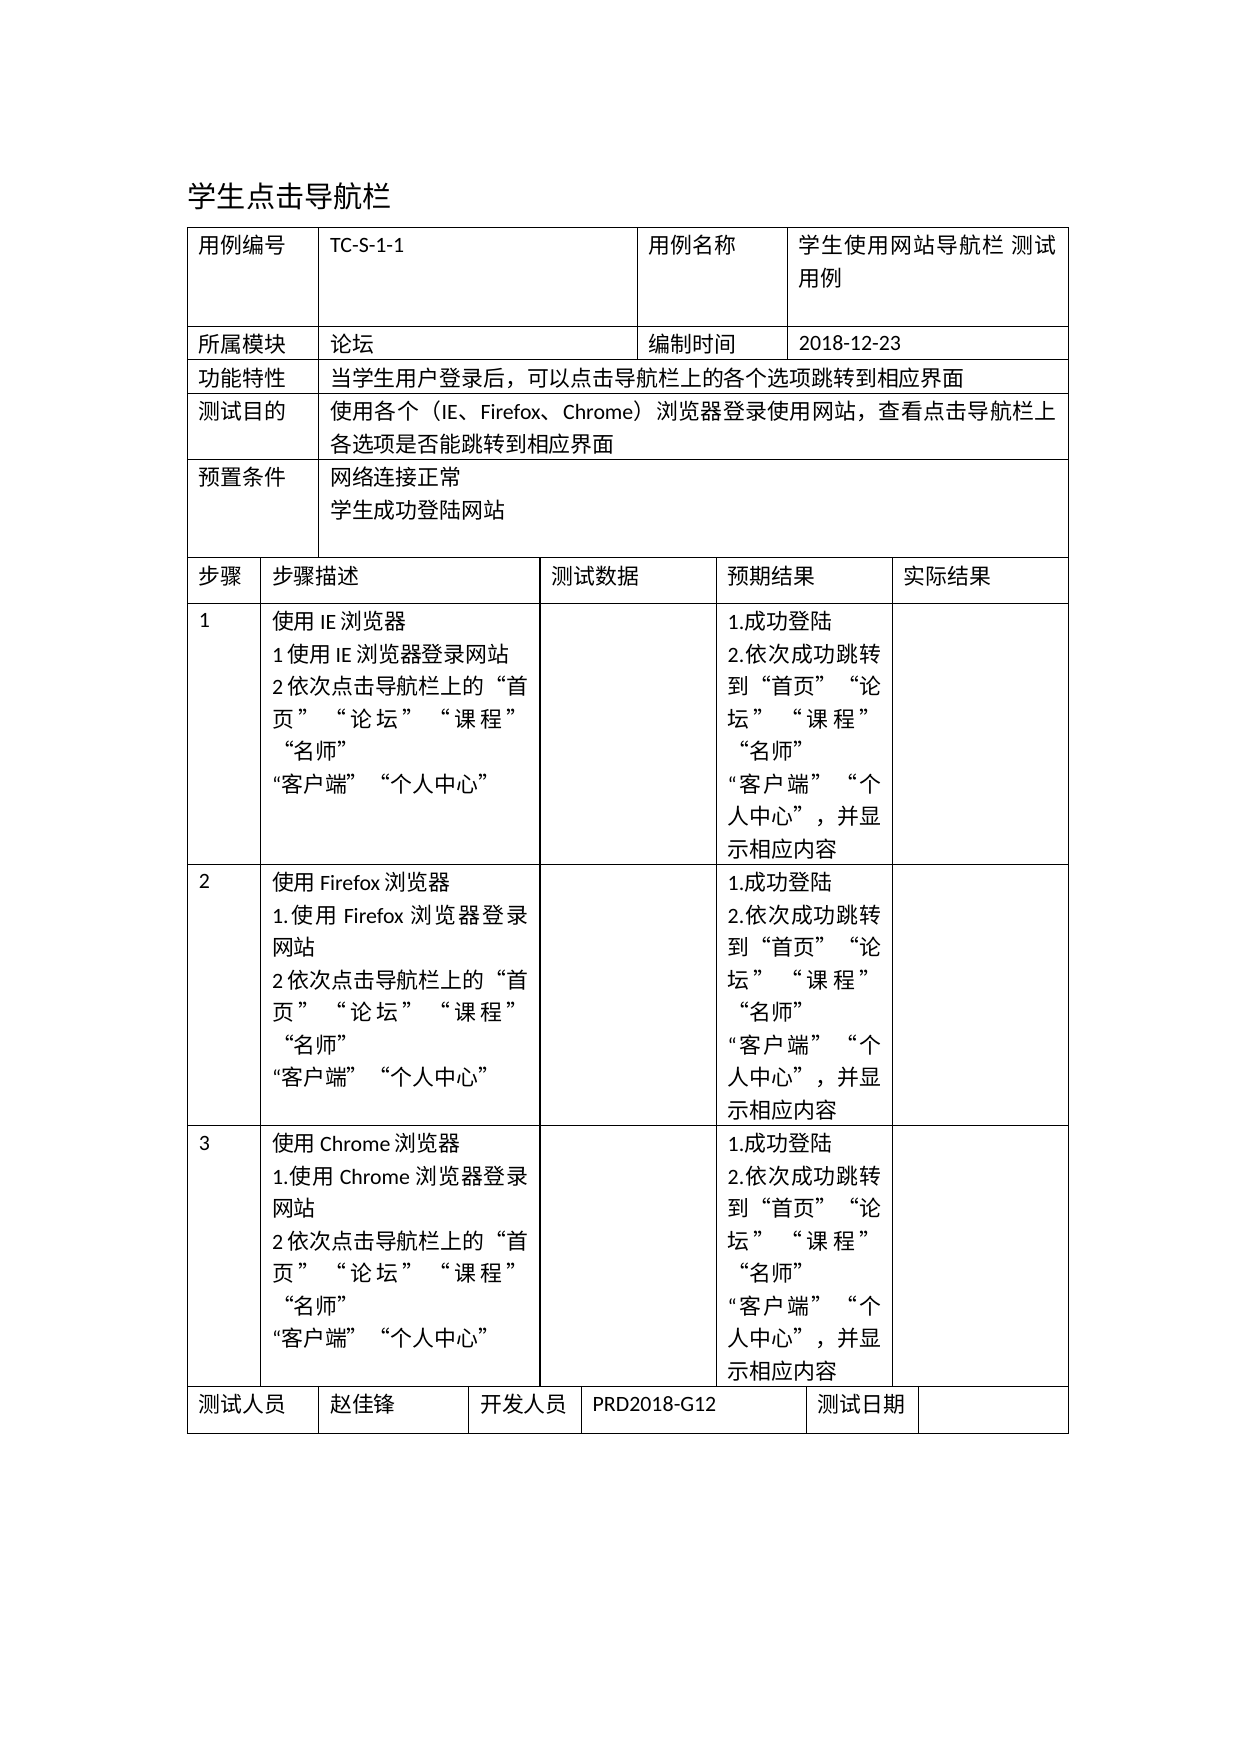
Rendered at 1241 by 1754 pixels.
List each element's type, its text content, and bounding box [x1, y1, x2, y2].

table_cell 1 [188, 604, 260, 864]
table_cell 预期结果 [717, 558, 892, 603]
table_cell 功能特性 [188, 360, 318, 393]
table_cell 步骤 [188, 558, 260, 603]
table_cell 测试人员 [188, 1387, 318, 1433]
table_cell 所属模块 [188, 327, 318, 359]
table_cell 使用各个（IE、Firefox、Chrome）浏览器登录使用网站，查看点击导航栏上各选项是否能跳转到相应界面 [319, 394, 1068, 459]
table_header 学生使用网站导航栏 测试用例 [788, 228, 1068, 326]
table_header TC-S-1-1 [319, 228, 637, 326]
table_cell 1.成功登陆 2.依次成功跳转到“首页”“论坛”“课程”“名师” “客户端”“个人中心”，并显示相应内容 [717, 604, 892, 864]
table_cell 测试目的 [188, 394, 318, 459]
table_cell [893, 604, 1068, 864]
table_cell 网络连接正常 学生成功登陆网站 [319, 460, 1068, 557]
table_header 用例编号 [188, 228, 318, 326]
table_cell 论坛 [319, 327, 637, 359]
table_cell 当学生用户登录后，可以点击导航栏上的各个选项跳转到相应界面 [319, 360, 1068, 393]
text 学生点击导航栏 [187, 162, 1053, 227]
table_cell 测试日期 [807, 1387, 918, 1433]
table_cell PRD2018-G12 [582, 1387, 806, 1433]
table_cell 步骤描述 [261, 558, 539, 603]
table_cell 使用Firefox浏览器 1.使用Firefox浏览器登录网站 2依次点击导航栏上的“首页”“论坛”“课程”“名师” “客户端”“个人中心” [261, 865, 539, 1125]
table_cell 预置条件 [188, 460, 318, 557]
table_cell 3 [188, 1126, 260, 1386]
table_cell 2 [188, 865, 260, 1125]
table_cell [541, 1126, 716, 1386]
table_cell [893, 865, 1068, 1125]
table_cell 赵佳锋 [319, 1387, 468, 1433]
table_cell 1.成功登陆 2.依次成功跳转到“首页”“论坛”“课程”“名师” “客户端”“个人中心”，并显示相应内容 [717, 865, 892, 1125]
table_header 用例名称 [638, 228, 787, 326]
table_cell 测试数据 [541, 558, 716, 603]
table_cell [541, 604, 716, 864]
table_cell 使用Chrome浏览器 1.使用Chrome浏览器登录网站 2依次点击导航栏上的“首页”“论坛”“课程”“名师” “客户端”“个人中心” [261, 1126, 539, 1386]
table_cell 实际结果 [893, 558, 1068, 603]
table_cell 使用IE浏览器 1使用IE浏览器登录网站 2依次点击导航栏上的“首页”“论坛”“课程”“名师” “客户端”“个人中心” [261, 604, 539, 864]
table_cell [919, 1387, 1068, 1433]
table_cell 2018-12-23 [788, 327, 1068, 359]
table_cell [893, 1126, 1068, 1386]
table_cell 开发人员 [469, 1387, 581, 1433]
table_cell [541, 865, 716, 1125]
table_cell 编制时间 [638, 327, 787, 359]
table_cell 1.成功登陆 2.依次成功跳转到“首页”“论坛”“课程”“名师” “客户端”“个人中心”，并显示相应内容 [717, 1126, 892, 1386]
